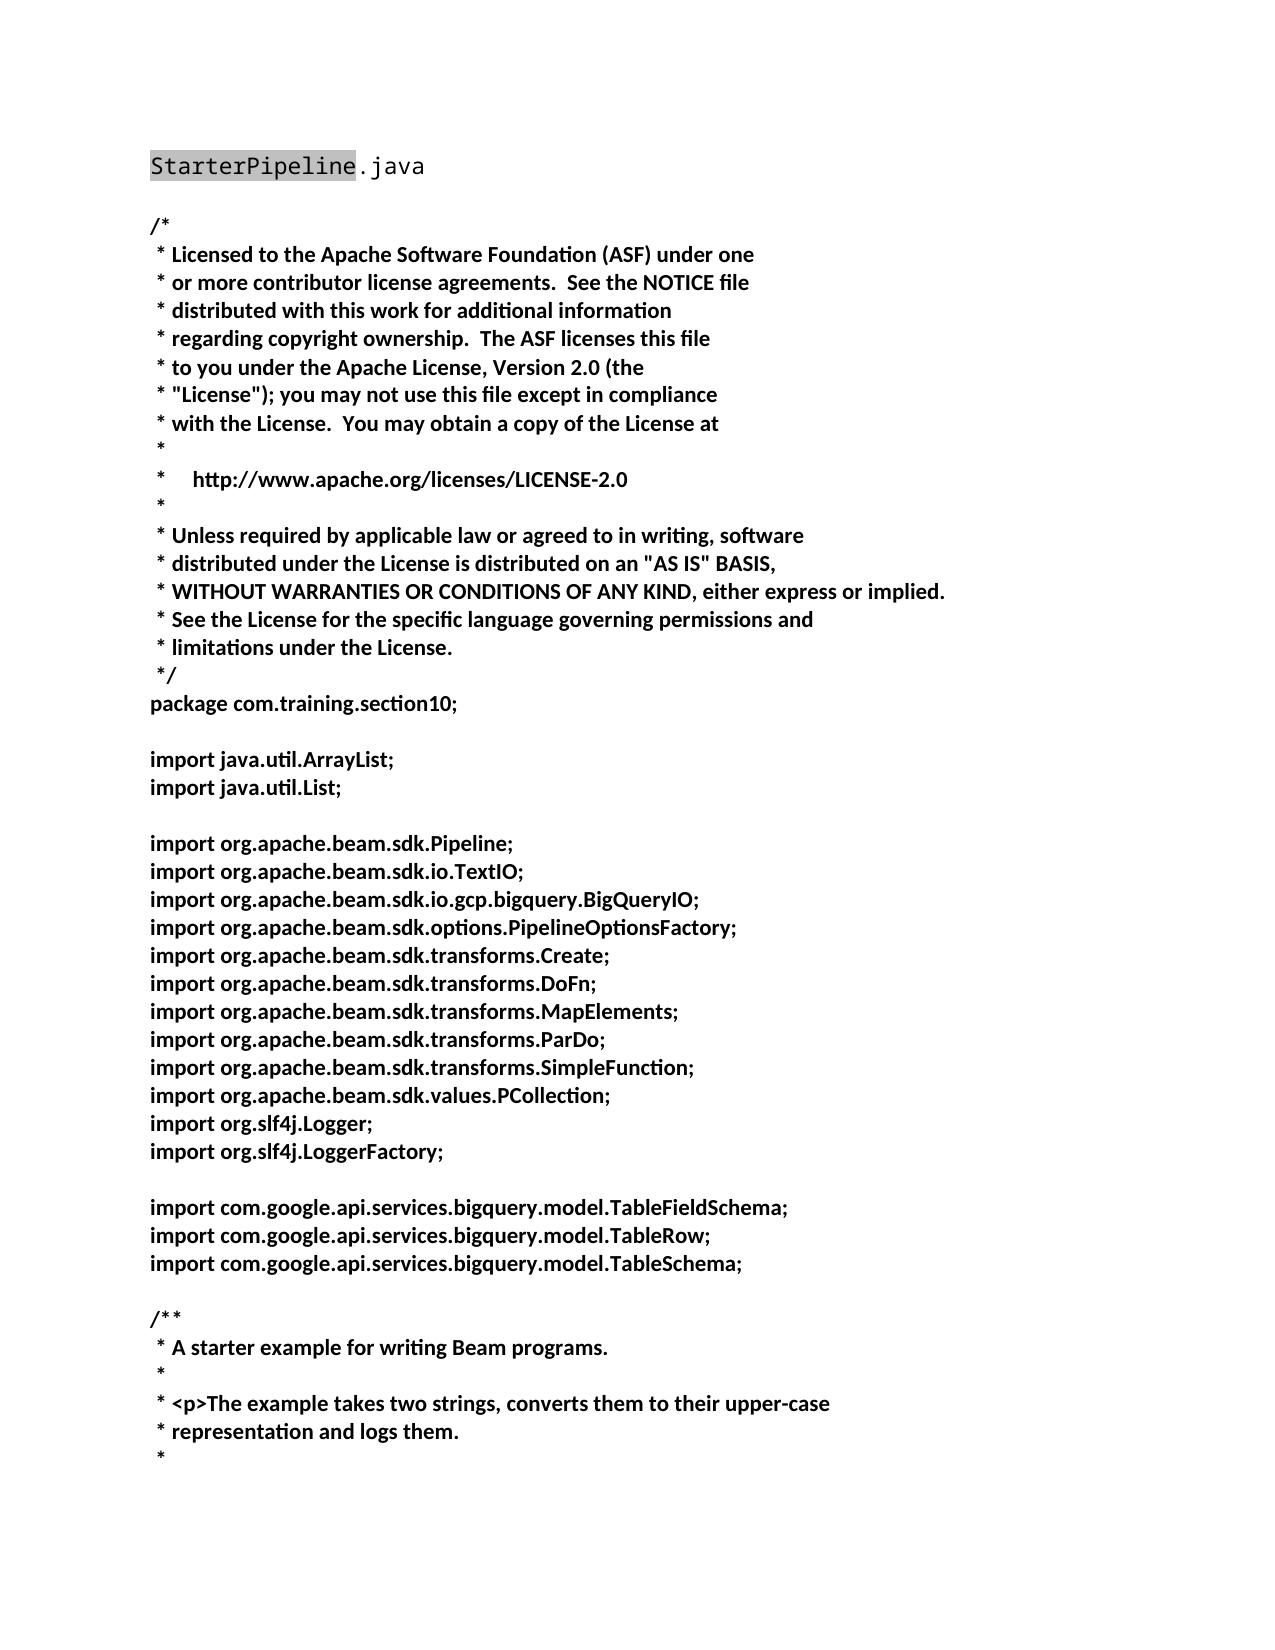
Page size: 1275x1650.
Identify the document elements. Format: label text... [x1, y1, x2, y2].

text /** [150, 1305, 1125, 1333]
text import org.apache.beam.sdk.transforms.ParDo; [150, 1025, 1125, 1053]
text * distributed under the License is distributed on an "AS IS" BASIS, [150, 549, 1125, 577]
text import com.google.api.services.bigquery.model.TableFieldSchema; [150, 1193, 1125, 1221]
text /* [150, 212, 1125, 241]
text import java.util.List; [150, 773, 1125, 801]
text * http://www.apache.org/licenses/LICENSE-2.0 [150, 465, 1125, 493]
text import com.google.api.services.bigquery.model.TableRow; [150, 1221, 1125, 1249]
text import org.apache.beam.sdk.transforms.DoFn; [150, 969, 1125, 997]
text * <p>The example takes two strings, converts them to their upper-case [150, 1389, 1125, 1417]
text StarterPipeline.java [356, 150, 1125, 181]
text package com.training.section10; [150, 689, 1125, 717]
text * See the License for the specific language governing permissions and [150, 605, 1125, 633]
text * limitations under the License. [150, 633, 1125, 661]
text * distributed with this work for additional information [150, 297, 1125, 324]
text import com.google.api.services.bigquery.model.TableSchema; [150, 1249, 1125, 1277]
text import java.util.ArrayList; [150, 745, 1125, 773]
text * [150, 1361, 1125, 1389]
text import org.apache.beam.sdk.options.PipelineOptionsFactory; [150, 913, 1125, 941]
text * Unless required by applicable law or agreed to in writing, software [150, 521, 1125, 549]
text import org.apache.beam.sdk.values.PCollection; [150, 1081, 1125, 1109]
text * or more contributor license agreements. See the NOTICE file [150, 268, 1125, 297]
text * [150, 437, 1125, 465]
text * representation and logs them. [150, 1417, 1125, 1445]
text * Licensed to the Apache Software Foundation (ASF) under one [150, 241, 1125, 268]
text import org.apache.beam.sdk.Pipeline; [150, 829, 1125, 857]
text import org.apache.beam.sdk.transforms.SimpleFunction; [150, 1053, 1125, 1081]
text * with the License. You may obtain a copy of the License at [150, 409, 1125, 437]
text import org.slf4j.Logger; [150, 1109, 1125, 1137]
text * [150, 1445, 1125, 1473]
text * WITHOUT WARRANTIES OR CONDITIONS OF ANY KIND, either express or implied. [150, 577, 1125, 605]
text import org.slf4j.LoggerFactory; [150, 1137, 1125, 1165]
text */ [150, 661, 1125, 689]
text import org.apache.beam.sdk.io.gcp.bigquery.BigQueryIO; [150, 885, 1125, 913]
text * regarding copyright ownership. The ASF licenses this file [150, 324, 1125, 353]
text import org.apache.beam.sdk.transforms.Create; [150, 941, 1125, 969]
text import org.apache.beam.sdk.io.TextIO; [150, 857, 1125, 885]
text * A starter example for writing Beam programs. [150, 1333, 1125, 1361]
text import org.apache.beam.sdk.transforms.MapElements; [150, 997, 1125, 1025]
text * [150, 493, 1125, 521]
text * to you under the Apache License, Version 2.0 (the [150, 353, 1125, 381]
text * "License"); you may not use this file except in compliance [150, 381, 1125, 409]
